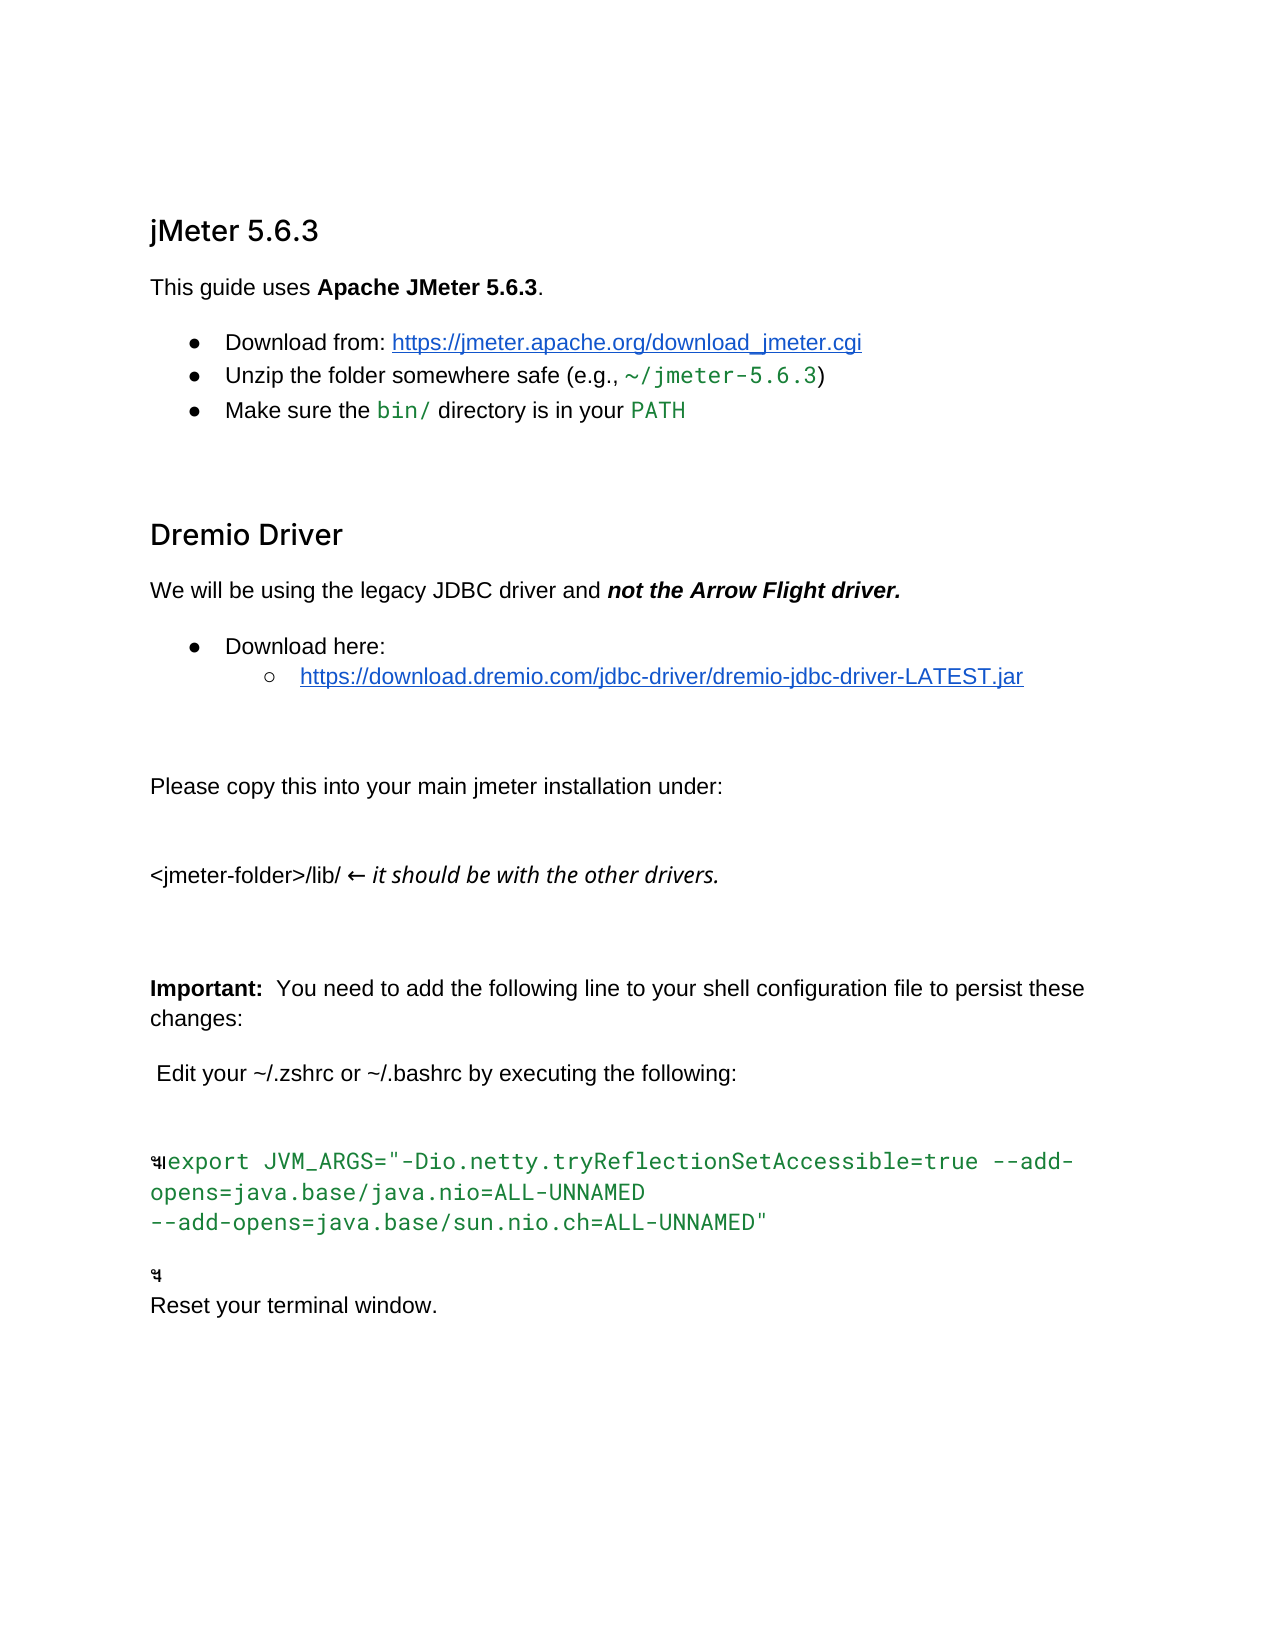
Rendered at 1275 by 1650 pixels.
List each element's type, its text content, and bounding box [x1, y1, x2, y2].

text Please copy this into your main jmeter installation under: [150, 773, 1125, 830]
subtitle Dremio Driver [150, 517, 1125, 552]
subtitle jMeter 5.6.3 [150, 213, 1125, 249]
list Make sure the bin/ directory is in your PATH [187, 394, 1125, 424]
text <jmeter-folder>/lib/ ← it should be with the other drivers. [150, 859, 1125, 890]
list https://download.dremio.com/jdbc-driver/dremio-jdbc-driver-LATEST.jar [262, 663, 1125, 689]
text Edit your ~/.zshrc or ~/.bashrc by executing the following: [150, 1060, 1125, 1117]
list Download here: [187, 633, 1125, 659]
text This guide uses Apache JMeter 5.6.3. [150, 274, 1125, 300]
list Download from: https://jmeter.apache.org/download_jmeter.cgi [187, 329, 1125, 355]
text Important: You need to add the following line to your shell configuration file to persist these changes: [150, 975, 1125, 1031]
text We will be using the legacy JDBC driver and not the Arrow Flight driver. [150, 577, 1125, 604]
text  Reset your terminal window. [150, 1261, 1125, 1318]
list Unzip the folder somewhere safe (e.g., ~/jmeter-5.6.3) [187, 359, 1125, 389]
text export JVM_ARGS="-Dio.netty.tryReflectionSetAccessible=true --add-opens=java.base/java.nio=ALL-UNNAMED --add-opens=java.base/sun.nio.ch=ALL-UNNAMED" [150, 1146, 1125, 1236]
